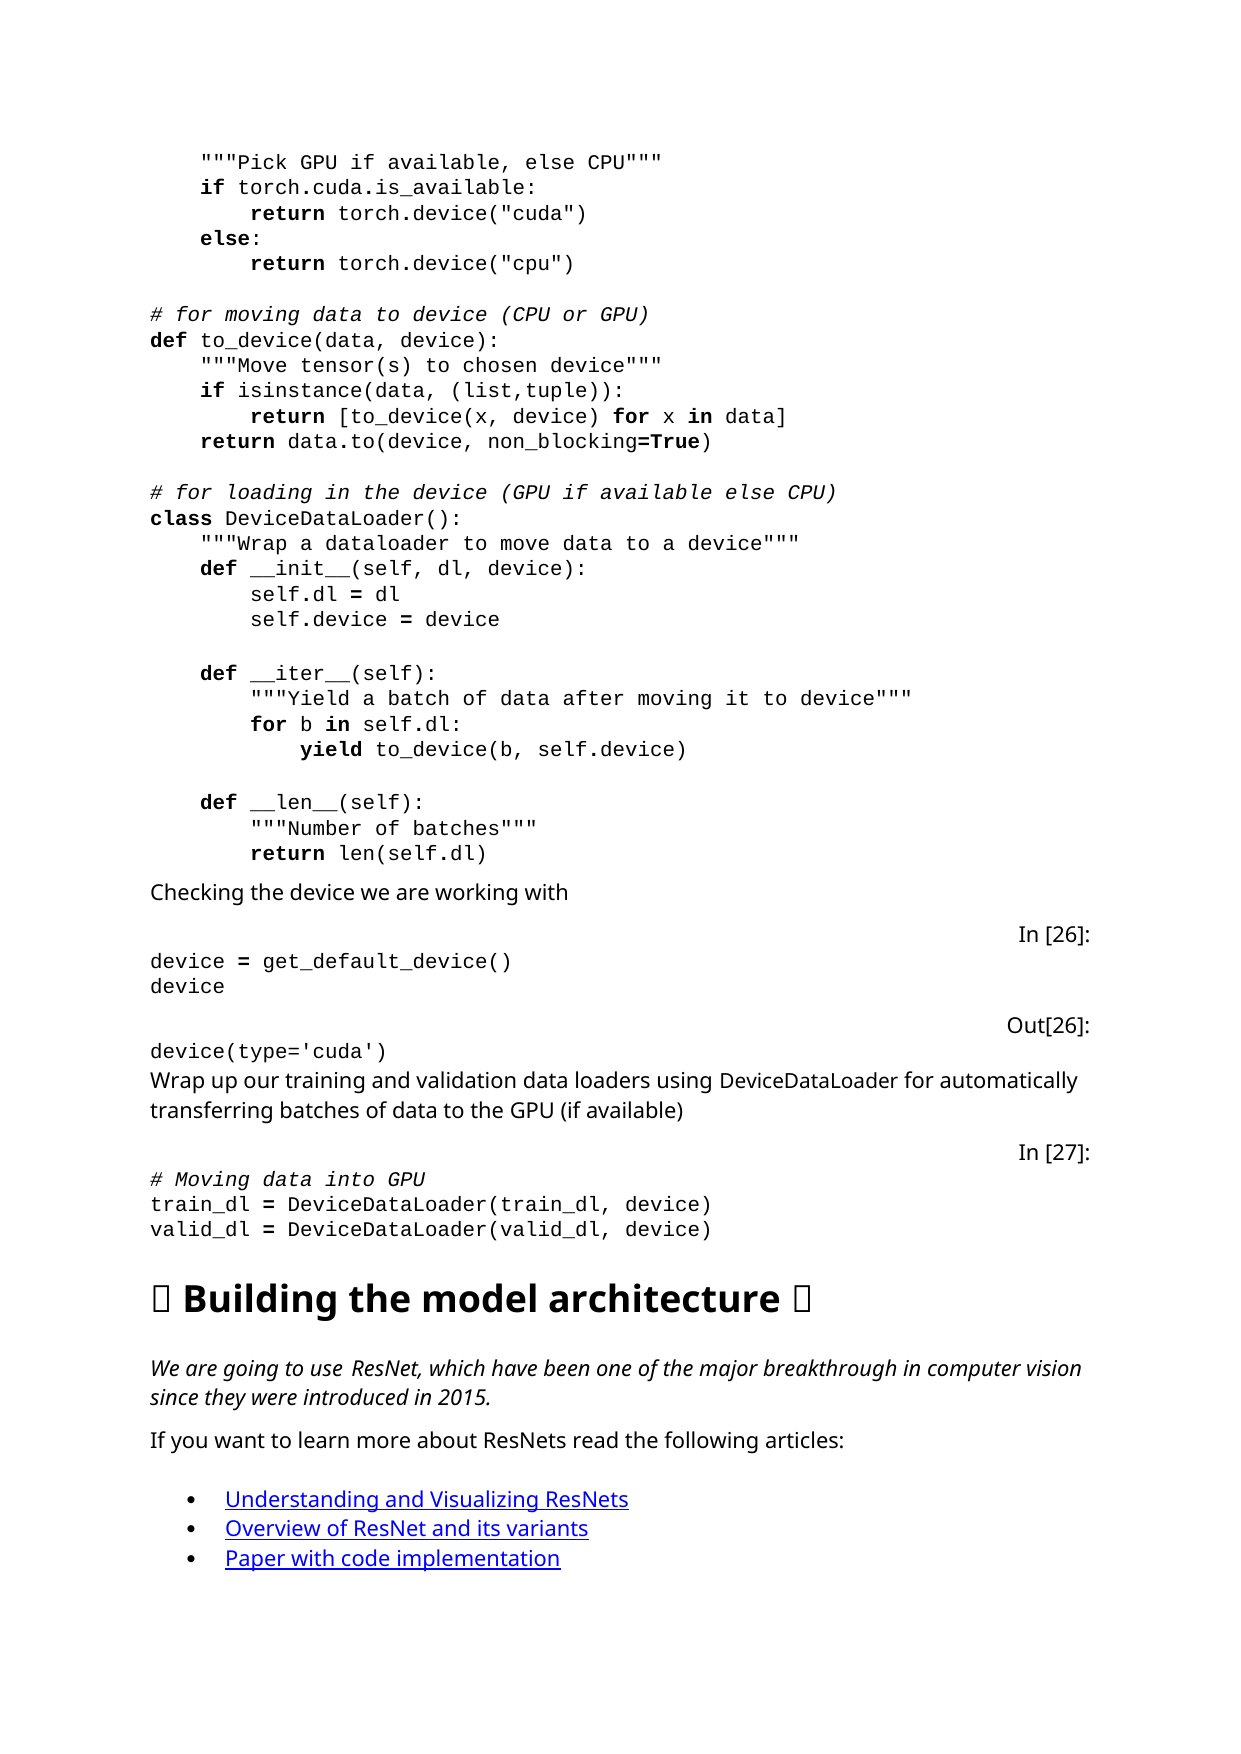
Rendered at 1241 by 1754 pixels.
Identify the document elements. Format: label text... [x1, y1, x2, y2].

text if isinstance(data, (list,tuple)): [150, 379, 1090, 404]
text return torch.device("cuda") [150, 201, 1090, 226]
text self.device = device [150, 607, 1090, 633]
text """Yield a batch of data after moving it to device""" [150, 686, 1090, 712]
text device [150, 974, 1090, 1000]
text 👷 Building the model architecture 👷 [150, 1272, 1090, 1323]
text """Move tensor(s) to chosen device""" [150, 353, 1090, 379]
text """Wrap a dataloader to move data to a device""" [150, 531, 1090, 557]
text if torch.cuda.is_available: [150, 175, 1090, 201]
text return [to_device(x, device) for x in data] [150, 404, 1090, 429]
text return data.to(device, non_blocking=True) [150, 429, 1090, 455]
text # for moving data to device (CPU or GPU) [150, 302, 1090, 328]
text device = get_default_device() [150, 949, 1090, 974]
text for b in self.dl: [150, 712, 1090, 737]
text If you want to learn more about ResNets read the following articles: [150, 1424, 1090, 1454]
text In [26]: [150, 919, 1090, 949]
text Checking the device we are working with [150, 877, 1090, 907]
text valid_dl = DeviceDataLoader(valid_dl, device) [150, 1218, 1090, 1243]
text # Moving data into GPU [150, 1167, 1090, 1192]
text class DeviceDataLoader(): [150, 506, 1090, 531]
text def __init__(self, dl, device): [150, 557, 1090, 582]
text else: [150, 226, 1090, 252]
text self.dl = dl [150, 582, 1090, 607]
text yield to_device(b, self.device) [150, 737, 1090, 763]
text Out[26]: [150, 1010, 1090, 1039]
text def to_device(data, device): [150, 328, 1090, 353]
list Paper with code implementation [187, 1543, 1090, 1573]
text def __iter__(self): [150, 661, 1090, 686]
text """Pick GPU if available, else CPU""" [150, 150, 1090, 175]
text return len(self.dl) [150, 841, 1090, 867]
text train_dl = DeviceDataLoader(train_dl, device) [150, 1192, 1090, 1218]
text """Number of batches""" [150, 816, 1090, 841]
list Overview of ResNet and its variants [187, 1513, 1090, 1543]
text In [27]: [150, 1137, 1090, 1167]
text We are going to use ResNet, which have been one of the major breakthrough in computer vision since they were introduced in 2015. [150, 1352, 1090, 1412]
list Understanding and Visualizing ResNets [187, 1483, 1090, 1513]
text # for loading in the device (GPU if available else CPU) [150, 480, 1090, 506]
text return torch.device("cpu") [150, 252, 1090, 277]
text def __len__(self): [150, 791, 1090, 816]
text Wrap up our training and validation data loaders using DeviceDataLoader for automatically transferring batches of data to the GPU (if available) [150, 1065, 1090, 1124]
text device(type='cuda') [150, 1039, 1090, 1065]
